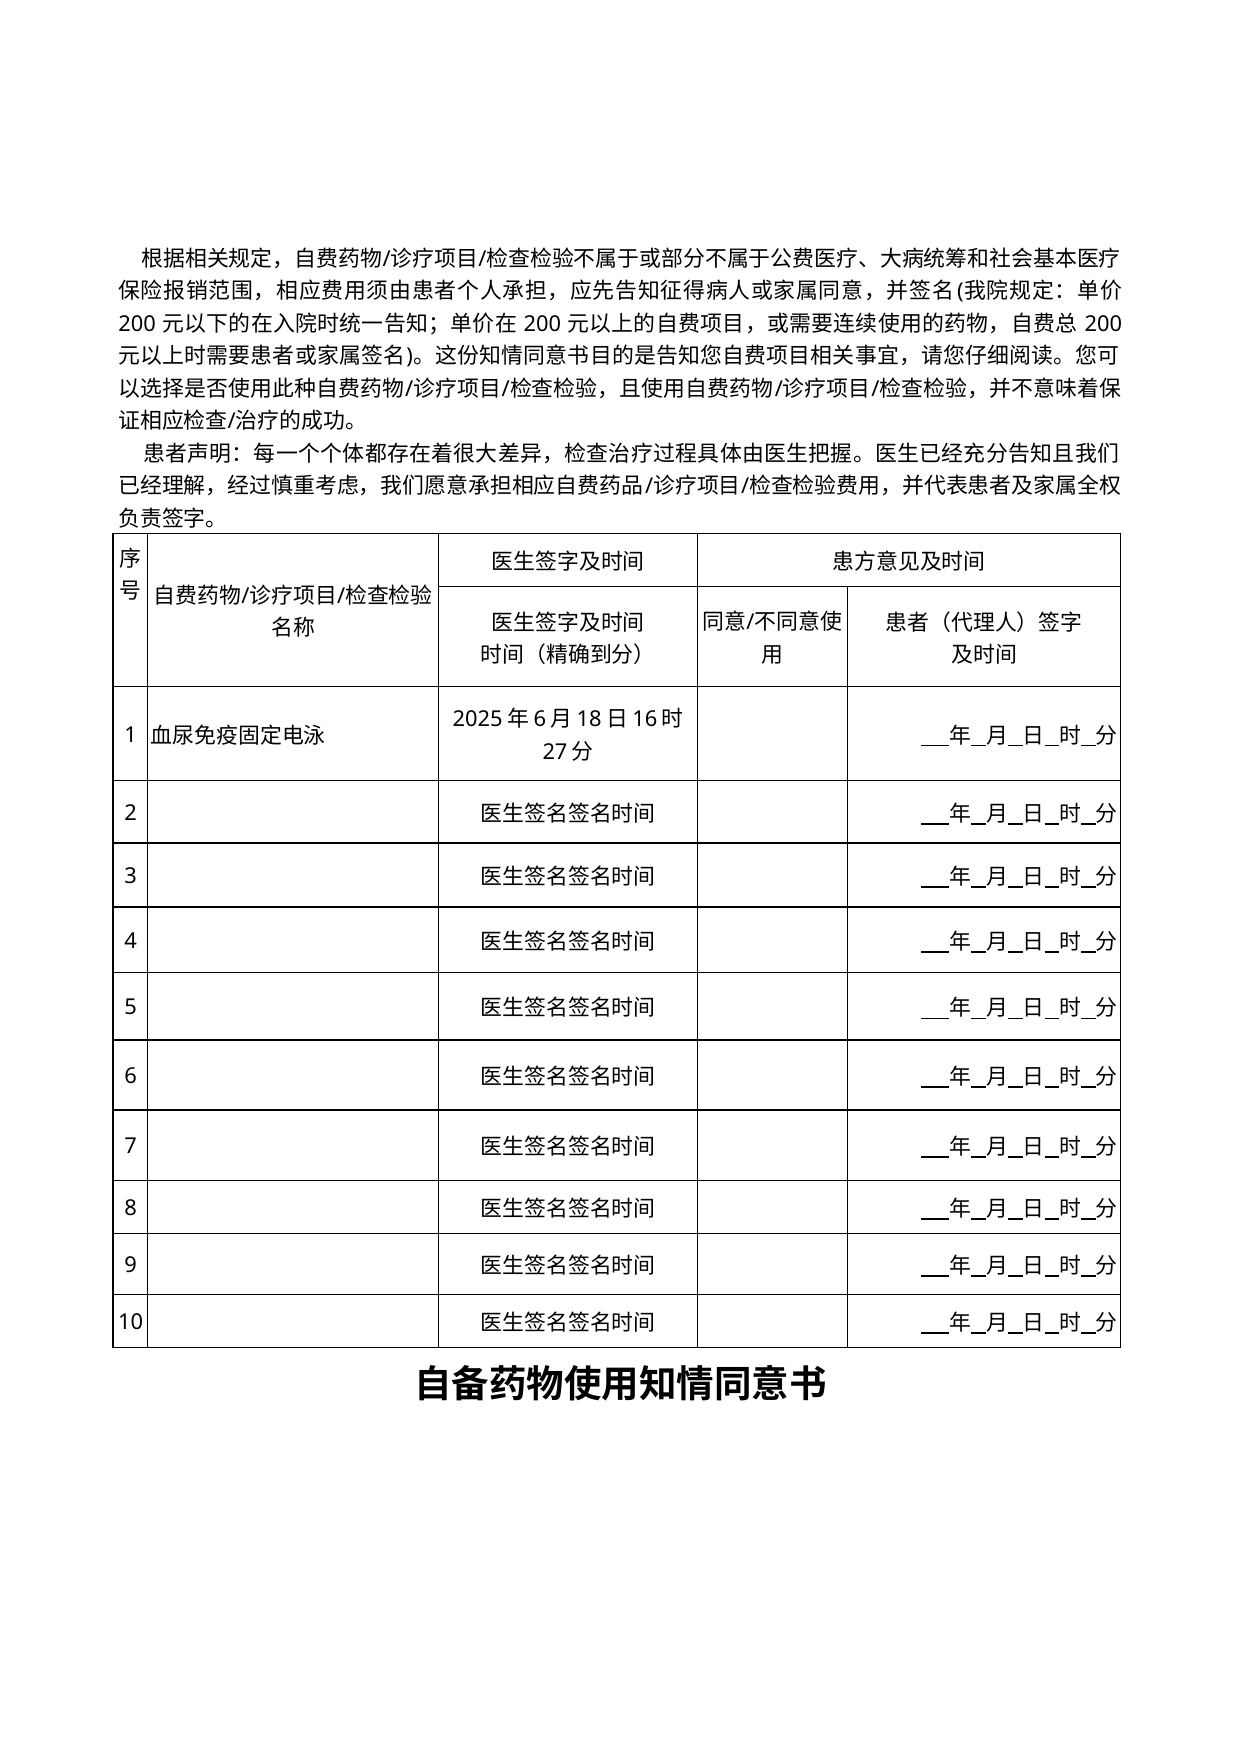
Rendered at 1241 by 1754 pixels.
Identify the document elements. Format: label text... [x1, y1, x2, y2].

table_cell 医生签名签名时间 [439, 1234, 697, 1294]
table_cell 年 月 日 时 分 [848, 687, 1120, 779]
text 根据相关规定，自费药物/诊疗项目/检查检验不属于或部分不属于公费医疗、大病统筹和社会基本医疗保险报销范围，相应费用须由患者个人承担，应先告知征得病人或家属同意，并签名(我院规定：单价 200 元以下的在入院时统一告知；单价在 200 元以上的自费项目，或需要连续使用的药物，自费总 200 元以上时需要患者或家属签名)。这份知情同意书目的是告知您自费项目相关事宜，请您仔细阅读。您可以选择是否使用此种自费药物/诊疗项目/检查检验，且使用自费药物/诊疗项目/检查检验，并不意味着保证相应检查/治疗的成功。 [118, 240, 1122, 435]
table_cell 医生签名签名时间 [439, 973, 697, 1039]
table_cell 年 月 日 时 分 [848, 1295, 1120, 1347]
table_cell 年 月 日 时 分 [848, 1111, 1120, 1179]
table_cell 2025年6月18日16时27分 [439, 687, 697, 779]
table_cell 医生签名签名时间 [439, 1111, 697, 1179]
table_cell 年 月 日 时 分 [848, 1181, 1120, 1233]
table_cell 3 [114, 844, 147, 906]
table_cell 医生签名签名时间 [439, 1295, 697, 1347]
table_cell 医生签名签名时间 [439, 844, 697, 906]
table_cell 9 [114, 1234, 147, 1294]
table_cell 年 月 日 时 分 [848, 781, 1120, 842]
table_cell 2 [114, 781, 147, 842]
table_cell 年 月 日 时 分 [848, 844, 1120, 906]
table_cell 年 月 日 时 分 [848, 1234, 1120, 1294]
table_cell 6 [114, 1041, 147, 1109]
table_header 医生签字及时间 [439, 534, 697, 586]
table_cell 医生签字及时间 时间（精确到分） [439, 587, 697, 686]
table_cell [148, 781, 438, 842]
table_cell 5 [114, 973, 147, 1039]
table_cell [148, 1111, 438, 1179]
table_cell 10 [114, 1295, 147, 1347]
table_cell 患者（代理人）签字 及时间 [848, 587, 1120, 686]
table_cell [148, 1041, 438, 1109]
table_cell [698, 908, 847, 972]
table_cell 医生签名签名时间 [439, 781, 697, 842]
table_cell [698, 1234, 847, 1294]
table_cell [148, 908, 438, 972]
table_cell [698, 1295, 847, 1347]
table_cell [148, 1181, 438, 1233]
table_cell 1 [114, 687, 147, 779]
table_cell [698, 1041, 847, 1109]
table_cell [698, 973, 847, 1039]
table_cell [698, 1181, 847, 1233]
table_cell 年 月 日 时 分 [848, 908, 1120, 972]
table_cell [148, 973, 438, 1039]
table_cell [698, 1111, 847, 1179]
table_cell 医生签名签名时间 [439, 908, 697, 972]
table_cell 8 [114, 1181, 147, 1233]
table_cell [148, 1295, 438, 1347]
table_cell 年 月 日 时 分 [848, 1041, 1120, 1109]
text 患者声明：每一个个体都存在着很大差异，检查治疗过程具体由医生把握。医生已经充分告知且我们已经理解，经过慎重考虑，我们愿意承担相应自费药品/诊疗项目/检查检验费用，并代表患者及家属全权负责签字。 [118, 435, 1122, 533]
table_cell 医生签名签名时间 [439, 1041, 697, 1109]
table_cell [698, 781, 847, 842]
table_cell 7 [114, 1111, 147, 1179]
table_cell 4 [114, 908, 147, 972]
table_cell [698, 687, 847, 779]
table_cell 同意/不同意使用 [698, 587, 847, 686]
table_header 患方意见及时间 [698, 534, 1120, 586]
table_cell 医生签名签名时间 [439, 1181, 697, 1233]
table_cell [148, 1234, 438, 1294]
table_header 自费药物/诊疗项目/检查检验名称 [148, 534, 438, 686]
table_cell [698, 844, 847, 906]
text 自备药物使用知情同意书 [118, 1348, 1122, 1413]
table_cell [148, 844, 438, 906]
table_cell 年 月 日 时 分 [848, 973, 1120, 1039]
table_header 序号 [114, 534, 147, 686]
table_cell 血尿免疫固定电泳 [148, 687, 438, 779]
